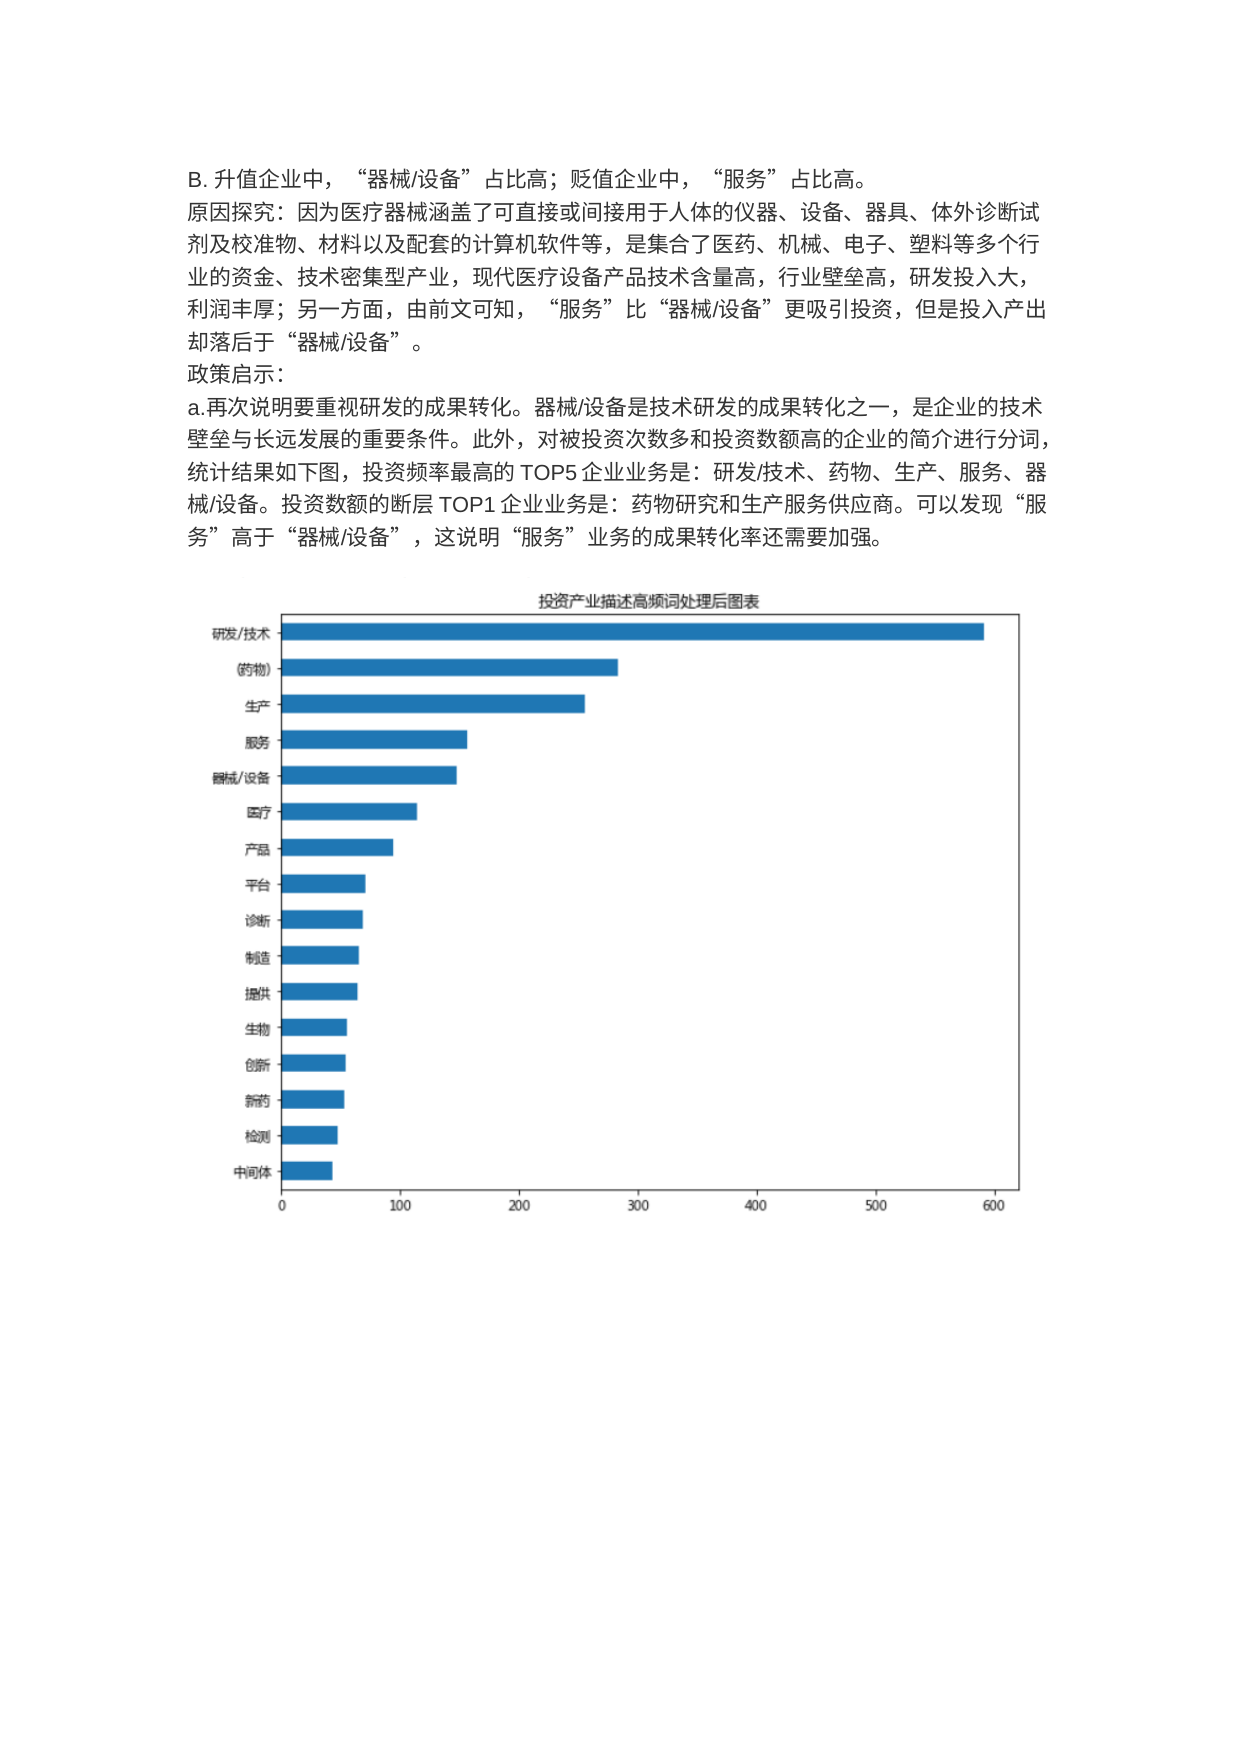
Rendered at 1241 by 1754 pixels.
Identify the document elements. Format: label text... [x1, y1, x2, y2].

text B. 升值企业中，“器械/设备”占比高；贬值企业中，“服务”占比高。 原因探究：因为医疗器械涵盖了可直接或间接用于人体的仪器、设备、器具、体外诊断试剂及校准物、材料以及配套的计算机软件等，是集合了医药、机械、电子、塑料等多个行业的资金、技术密集型产业，现代医疗设备产品技术含量高，行业壁垒高，研发投入大，利润丰厚；另一方面，由前文可知，“服务”比“器械/设备”更吸引投资，但是投入产出却落后于“器械/设备”。 政策启示： a.再次说明要重视研发的成果转化。器械/设备是技术研发的成果转化之一，是企业的技术壁垒与长远发展的重要条件。此外，对被投资次数多和投资数额高的企业的简介进行分词，统计结果如下图，投资频率最高的TOP5企业业务是：研发/技术、药物、生产、服务、器械/设备。投资数额的断层TOP1企业业务是：药物研究和生产服务供应商。可以发现“服务”高于“器械/设备”，这说明“服务”业务的成果转化率还需要加强。 [187, 162, 1053, 552]
picture [187, 577, 1053, 1219]
